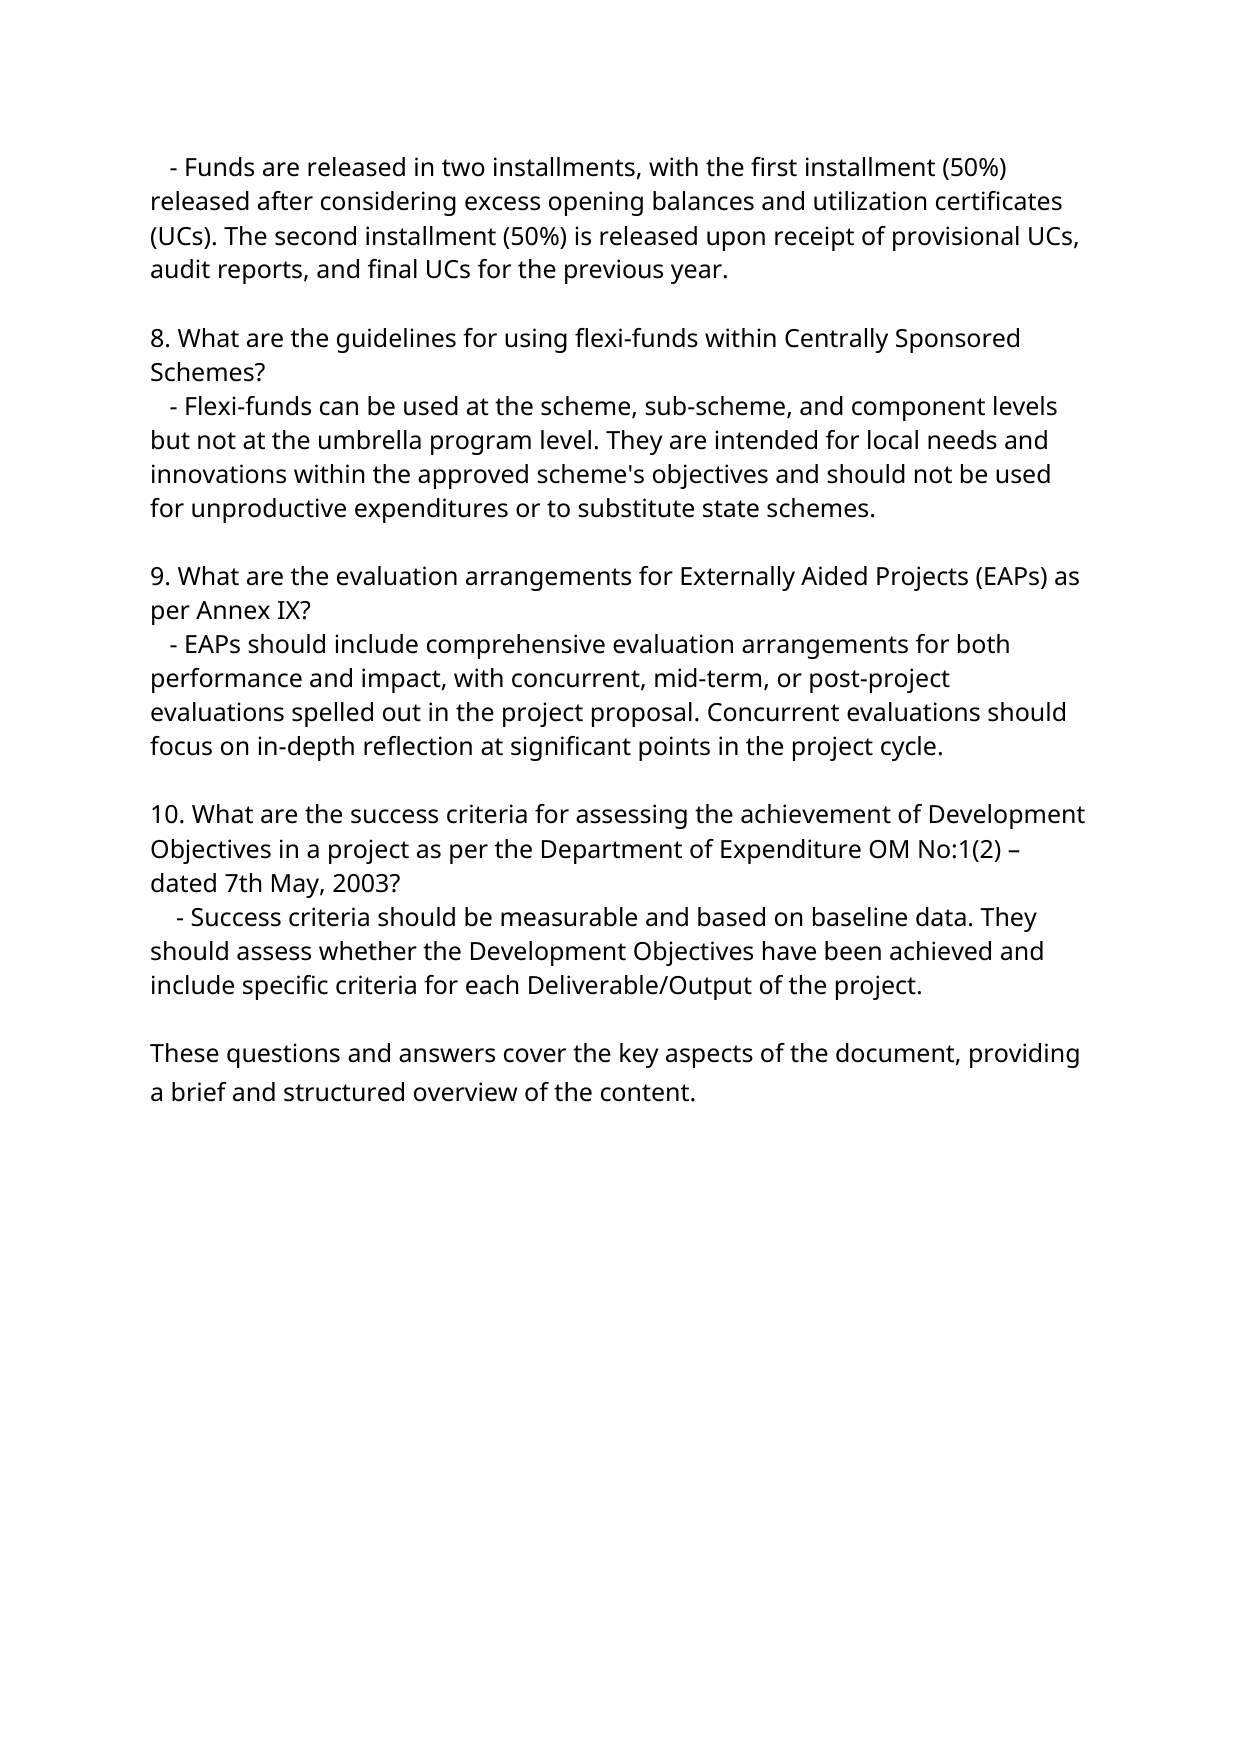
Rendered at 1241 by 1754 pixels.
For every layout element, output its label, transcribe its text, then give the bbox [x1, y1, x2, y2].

text 9. What are the evaluation arrangements for Externally Aided Projects (EAPs) as per Annex IX? [150, 559, 1090, 627]
text 10. What are the success criteria for assessing the achievement of Development Objectives in a project as per the Department of Expenditure OM No:1(2) – dated 7th May, 2003? [150, 797, 1090, 899]
text - Funds are released in two installments, with the first installment (50%) released after considering excess opening balances and utilization certificates (UCs). The second installment (50%) is released upon receipt of provisional UCs, audit reports, and final UCs for the previous year. [150, 150, 1090, 286]
text - Flexi-funds can be used at the scheme, sub-scheme, and component levels but not at the umbrella program level. They are intended for local needs and innovations within the approved scheme's objectives and should not be used for unproductive expenditures or to substitute state schemes. [150, 388, 1090, 525]
text - EAPs should include comprehensive evaluation arrangements for both performance and impact, with concurrent, mid-term, or post-project evaluations spelled out in the project proposal. Concurrent evaluations should focus on in-depth reflection at significant points in the project cycle. [150, 627, 1090, 763]
text These questions and answers cover the key aspects of the document, providing a brief and structured overview of the content. [150, 1036, 1090, 1109]
text - Success criteria should be measurable and based on baseline data. They should assess whether the Development Objectives have been achieved and include specific criteria for each Deliverable/Output of the project. [150, 899, 1090, 1002]
text 8. What are the guidelines for using flexi-funds within Centrally Sponsored Schemes? [150, 320, 1090, 388]
